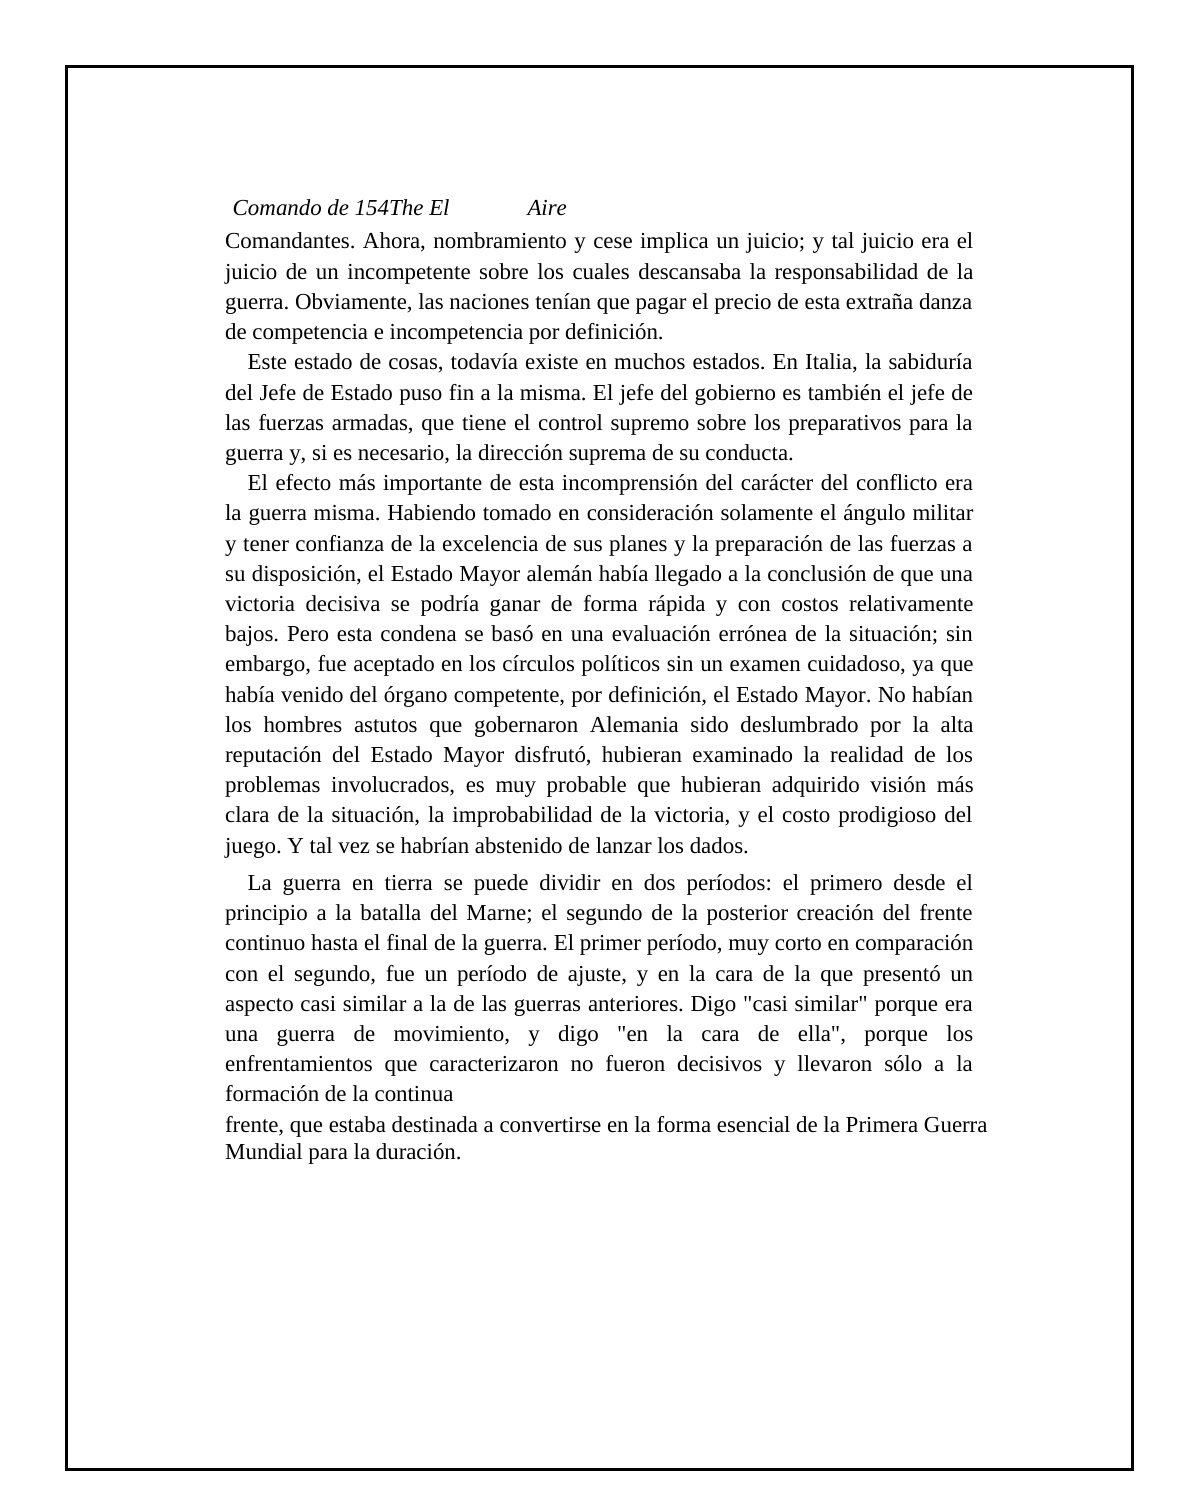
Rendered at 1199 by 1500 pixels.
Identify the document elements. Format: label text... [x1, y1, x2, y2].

text Comando de 154The El Aire [232, 194, 1030, 221]
text El efecto más importante de esta incomprensión del carácter del conflicto era la guerra misma. Habiendo tomado en consideración solamente el ángulo militar y tener confianza de la excelencia de sus planes y la preparación de las fuerzas a su disposición, el Estado Mayor alemán había llegado a la conclusión de que una victoria decisiva se podría ganar de forma rápida y con costos relativamente bajos. Pero esta condena se basó en una evaluación errónea de la situación; sin embargo, fue aceptado en los círculos políticos sin un examen cuidadoso, ya que había venido del órgano competente, por definición, el Estado Mayor. No habían los hombres astutos que gobernaron Alemania sido deslumbrado por la alta reputación del Estado Mayor disfrutó, hubieran examinado la realidad de los problemas involucrados, es muy probable que hubieran adquirido visión más clara de la situación, la improbabilidad de la victoria, y el costo prodigioso del juego. Y tal vez se habrían abstenido de lanzar los dados. [225, 469, 974, 858]
text Este estado de cosas, todavía existe en muchos estados. En Italia, la sabiduría del Jefe de Estado puso fin a la misma. El jefe del gobierno es también el jefe de las fuerzas armadas, que tiene el control supremo sobre los preparativos para la guerra y, si es necesario, la dirección suprema de su conducta. [225, 348, 974, 465]
text La guerra en tierra se puede dividir en dos períodos: el primero desde el principio a la batalla del Marne; el segundo de la posterior creación del frente continuo hasta el final de la guerra. El primer período, muy corto en comparación con el segundo, fue un período de ajuste, y en la cara de la que presentó un aspecto casi similar a la de las guerras anteriores. Digo "casi similar" porque era una guerra de movimiento, y digo "en la cara de ella", porque los enfrentamientos que caracterizaron no fueron decisivos y llevaron sólo a la formación de la continua [225, 869, 974, 1107]
text frente, que estaba destinada a convertirse en la forma esencial de la Primera Guerra Mundial para la duración. [225, 1111, 1030, 1164]
text Comandantes. Ahora, nombramiento y cese implica un juicio; y tal juicio era el juicio de un incompetente sobre los cuales descansaba la responsabilidad de la guerra. Obviamente, las naciones tenían que pagar el precio de esta extraña danza de competencia e incompetencia por definición. [225, 227, 974, 344]
